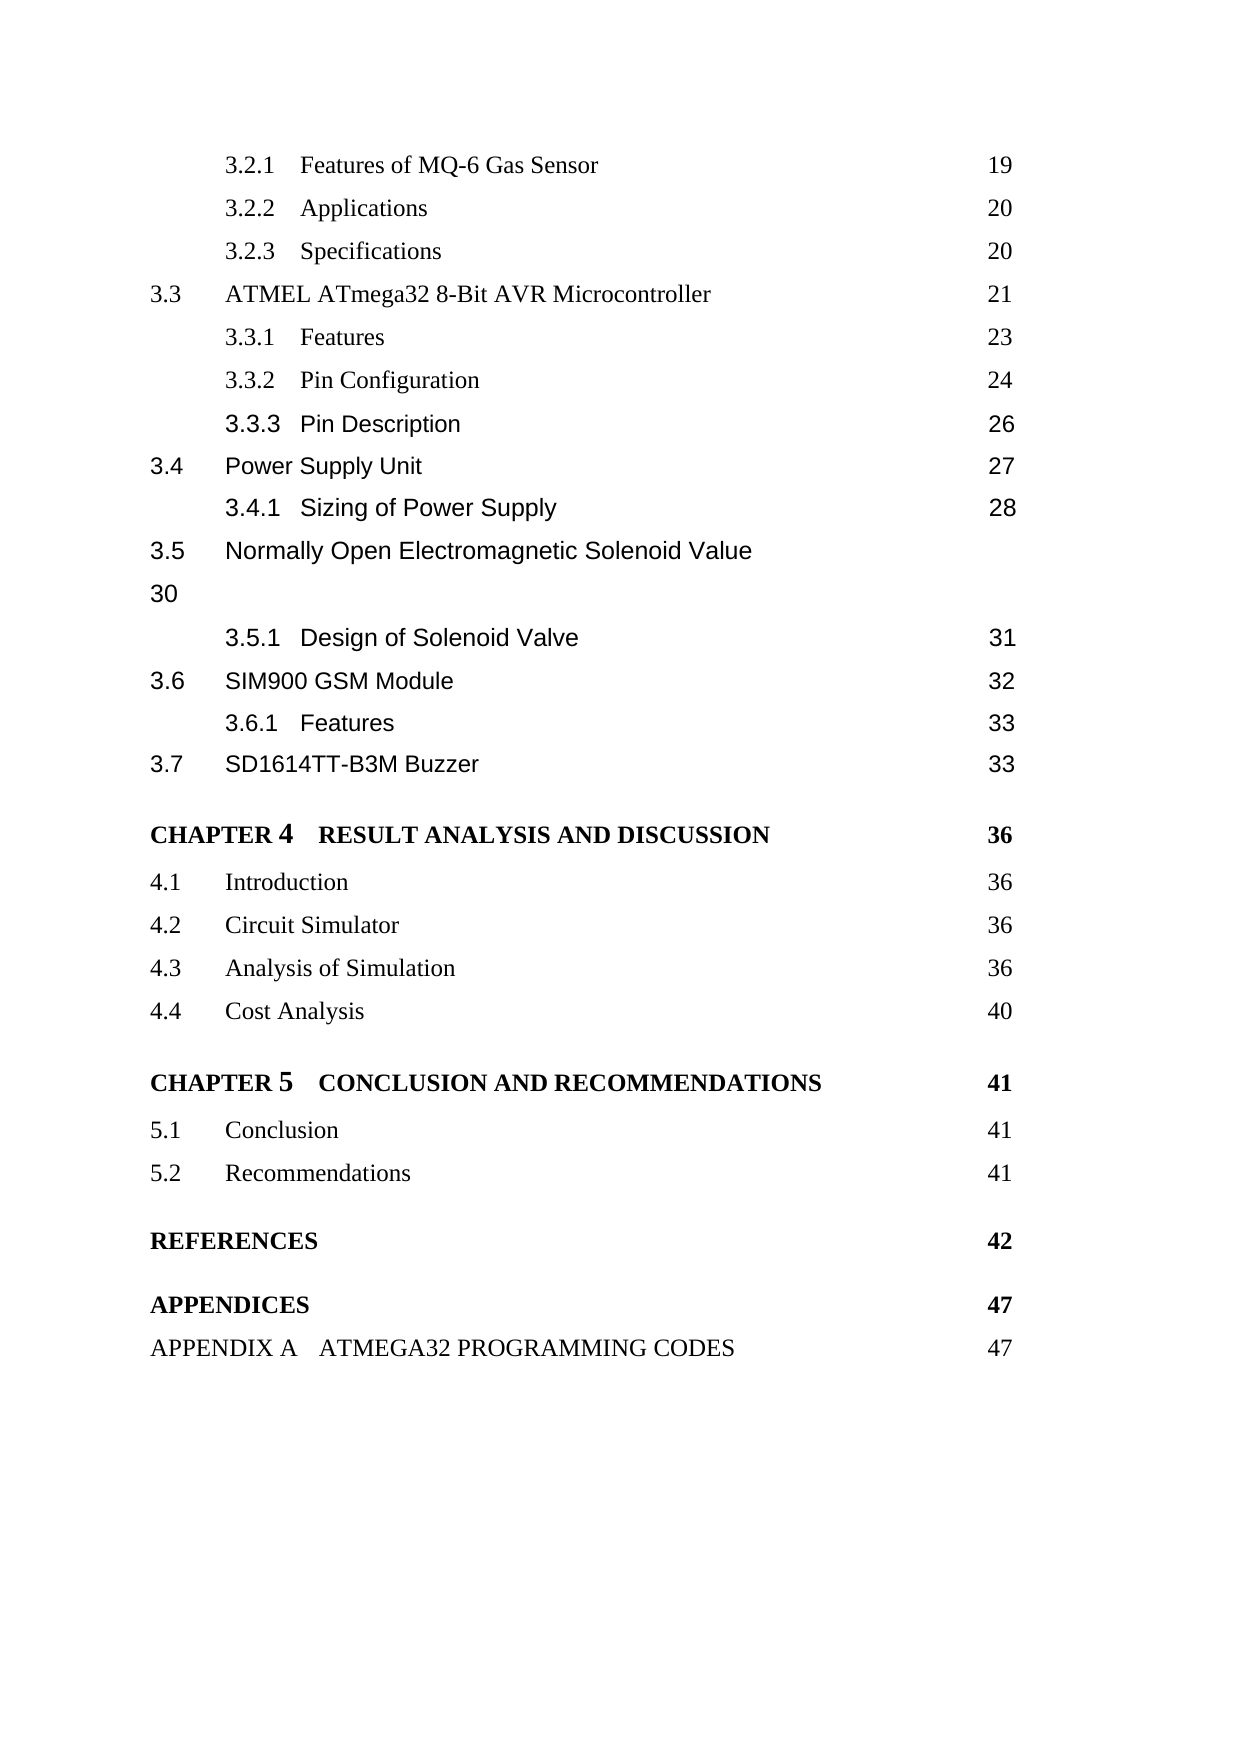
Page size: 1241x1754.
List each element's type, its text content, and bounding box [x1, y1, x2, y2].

text CHAPTER 5 CONCLUSION AND RECOMMENDATIONS 41 [150, 1064, 1090, 1098]
text 4.1 Introduction 36 [150, 867, 1090, 896]
text 3.2.3 Specifications 20 [150, 236, 1090, 265]
text 3.6.1 Features 33 [150, 709, 1090, 736]
text 5.1 Conclusion 41 [150, 1115, 1090, 1143]
text 3.3.1 Features 23 [150, 322, 1090, 351]
text REFERENCES 42 [150, 1226, 1090, 1255]
text 3.3.2 Pin Configuration 24 [150, 366, 1090, 394]
text 3.4.1 Sizing of Power Supply 28 [150, 493, 1090, 522]
text 3.4 Power Supply Unit 27 [150, 452, 1090, 479]
text 4.3 Analysis of Simulation 36 [150, 953, 1090, 982]
text 3.2.1 Features of MQ-6 Gas Sensor 19 [150, 150, 1090, 179]
text 4.2 Circuit Simulator 36 [150, 910, 1090, 939]
text 3.3.3 Pin Description 26 [150, 409, 1090, 437]
text 5.2 Recommendations 41 [150, 1158, 1090, 1187]
text 3.5 Normally Open Electromagnetic Solenoid Value 30 [150, 536, 1090, 608]
text 3.5.1 Design of Solenoid Valve 31 [150, 623, 1090, 651]
text 4.4 Cost Analysis 40 [150, 996, 1090, 1025]
text 3.2.2 Applications 20 [150, 193, 1090, 222]
text 3.7 SD1614TT-B3M Buzzer 33 [150, 750, 1090, 778]
text 3.3 ATMEL ATmega32 8-Bit AVR Microcontroller 21 [150, 279, 1090, 308]
text APPENDIX A ATMEGA32 PROGRAMMING CODES 47 [150, 1333, 1090, 1362]
text 3.6 SIM900 GSM Module 32 [150, 666, 1090, 694]
text CHAPTER 4 RESULT ANALYSIS AND DISCUSSION 36 [150, 817, 1090, 850]
text APPENDICES 47 [150, 1290, 1090, 1319]
